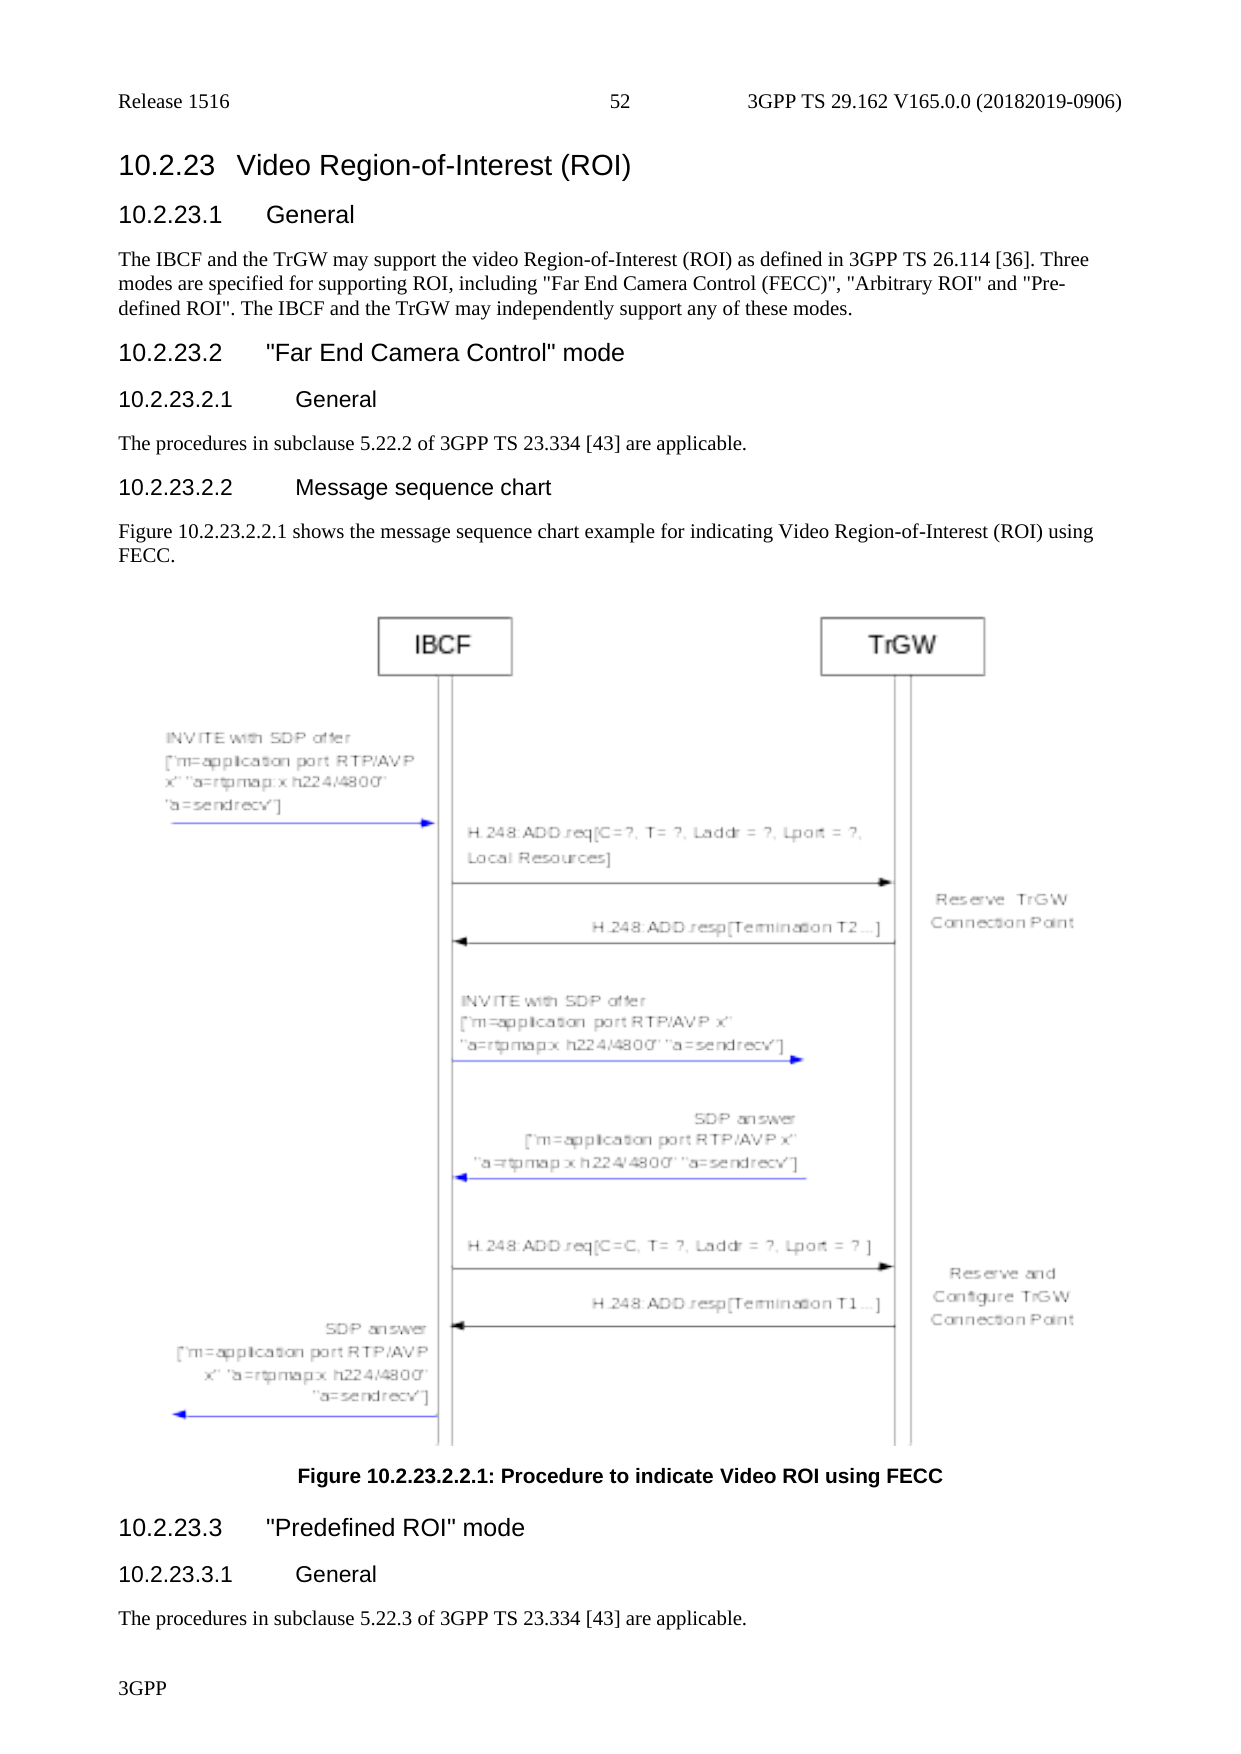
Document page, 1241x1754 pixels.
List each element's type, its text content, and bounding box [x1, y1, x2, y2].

subtitle 10.2.23.1 General [118, 200, 1122, 228]
subtitle 10.2.23 Video Region-of-Interest (ROI) [118, 147, 1122, 181]
subtitle 10.2.23.3 "Predefined ROI" mode [118, 1513, 1122, 1542]
text The IBCF and the TrGW may support the video Region-of-Interest (ROI) as defined in 3GPP TS 26.114 [36]. Three modes are specified for supporting ROI, including "Far End Camera Control (FECC)", "Arbitrary ROI" and "Pre-defined ROI". The IBCF and the TrGW may independently support any of these modes. [118, 247, 1122, 319]
subtitle 10.2.23.2 "Far End Camera Control" mode [118, 338, 1122, 367]
subtitle 10.2.23.2.1 General [118, 386, 1122, 412]
subtitle 10.2.23.3.1 General [118, 1561, 1122, 1587]
text The procedures in subclause 5.22.2 of 3GPP TS 23.334 [43] are applicable. [118, 431, 1122, 455]
list Figure 10.2.23.2.2.1: Procedure to indicate Video ROI using FECC [118, 1464, 1122, 1488]
text The procedures in subclause 5.22.3 of 3GPP TS 23.334 [43] are applicable. [118, 1606, 1122, 1630]
text Figure 10.2.23.2.2.1 shows the message sequence chart example for indicating Video Region-of-Interest (ROI) using FECC. [118, 519, 1122, 567]
subtitle 10.2.23.2.2 Message sequence chart [118, 474, 1122, 500]
